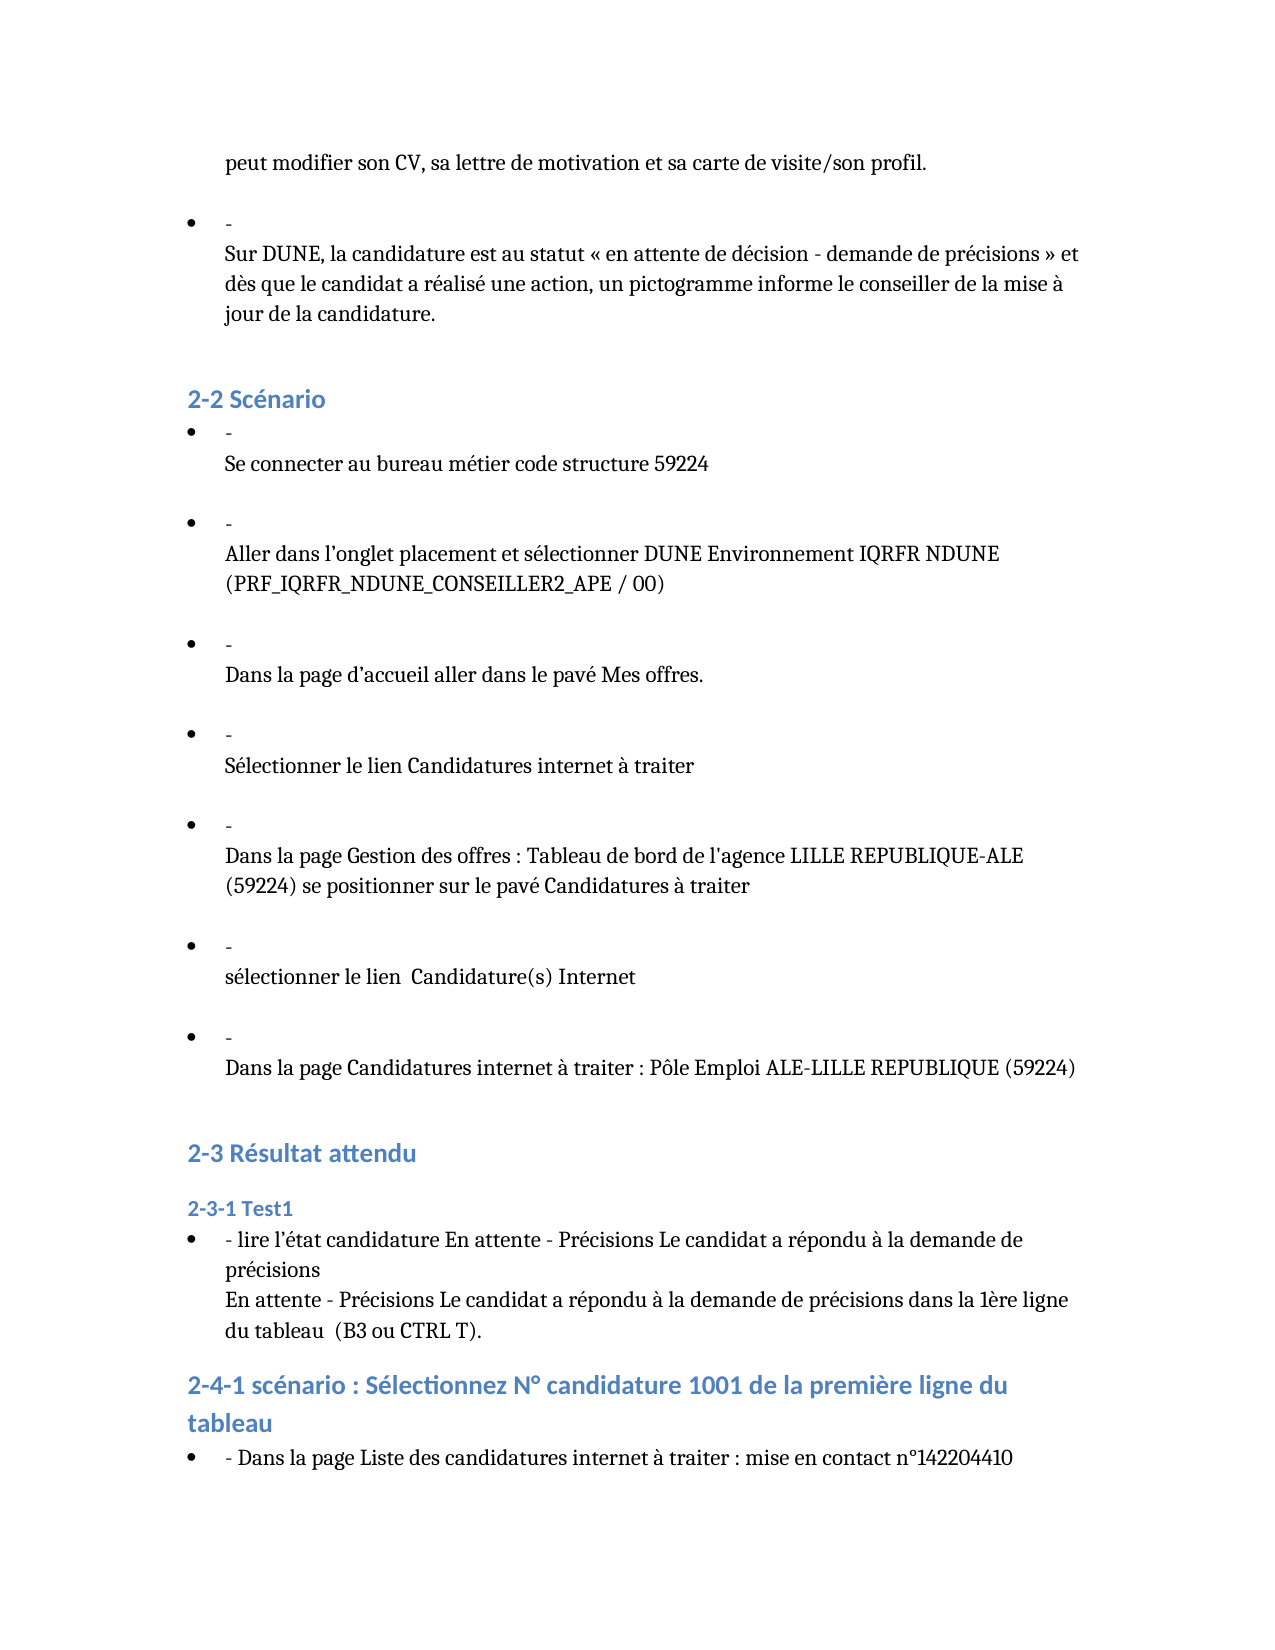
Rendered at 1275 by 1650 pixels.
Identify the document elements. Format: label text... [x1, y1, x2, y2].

list - Dans la page d’accueil aller dans le pavé Mes offres. [187, 632, 1087, 718]
list - Sur DUNE, la candidature est au statut « en attente de décision - demande de précisions » et dès que le candidat a réalisé une action, un pictogramme informe le conseiller de la mise à jour de la candidature. [187, 210, 1087, 358]
list - Dans la page Liste des candidatures internet à traiter : mise en contact n°142204410 [187, 1444, 1087, 1471]
list - Se connecter au bureau métier code structure 59224 [187, 420, 1087, 507]
list - Dans la page Candidatures internet à traiter : Pôle Emploi ALE-LILLE REPUBLIQUE (59224) [187, 1024, 1087, 1111]
list - Dans la page Gestion des offres : Tableau de bord de l'agence LILLE REPUBLIQUE-ALE (59224) se positionner sur le pavé Candidatures à traiter [187, 813, 1087, 930]
list - sélectionner le lien Candidature(s) Internet [187, 934, 1087, 1021]
subtitle 2-3 Résultat attendu [187, 1136, 1087, 1169]
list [187, 150, 1087, 207]
list - Aller dans l’onglet placement et sélectionner DUNE Environnement IQRFR NDUNE (PRF_IQRFR_NDUNE_CONSEILLER2_APE / 00) [187, 511, 1087, 628]
subtitle 2-2 Scénario [187, 382, 1087, 415]
list - Sélectionner le lien Candidatures internet à traiter [187, 722, 1087, 809]
list - lire l’état candidature En attente - Précisions Le candidat a répondu à la demande de précisions En attente - Précisions Le candidat a répondu à la demande de précisions dans la 1ère ligne du tableau (B3 ou CTRL T). [187, 1227, 1087, 1344]
subtitle 2-4-1 scénario : Sélectionnez N° candidature 1001 de la première ligne du tableau [187, 1368, 1087, 1439]
subtitle 2-3-1 Test1 [187, 1194, 1087, 1223]
